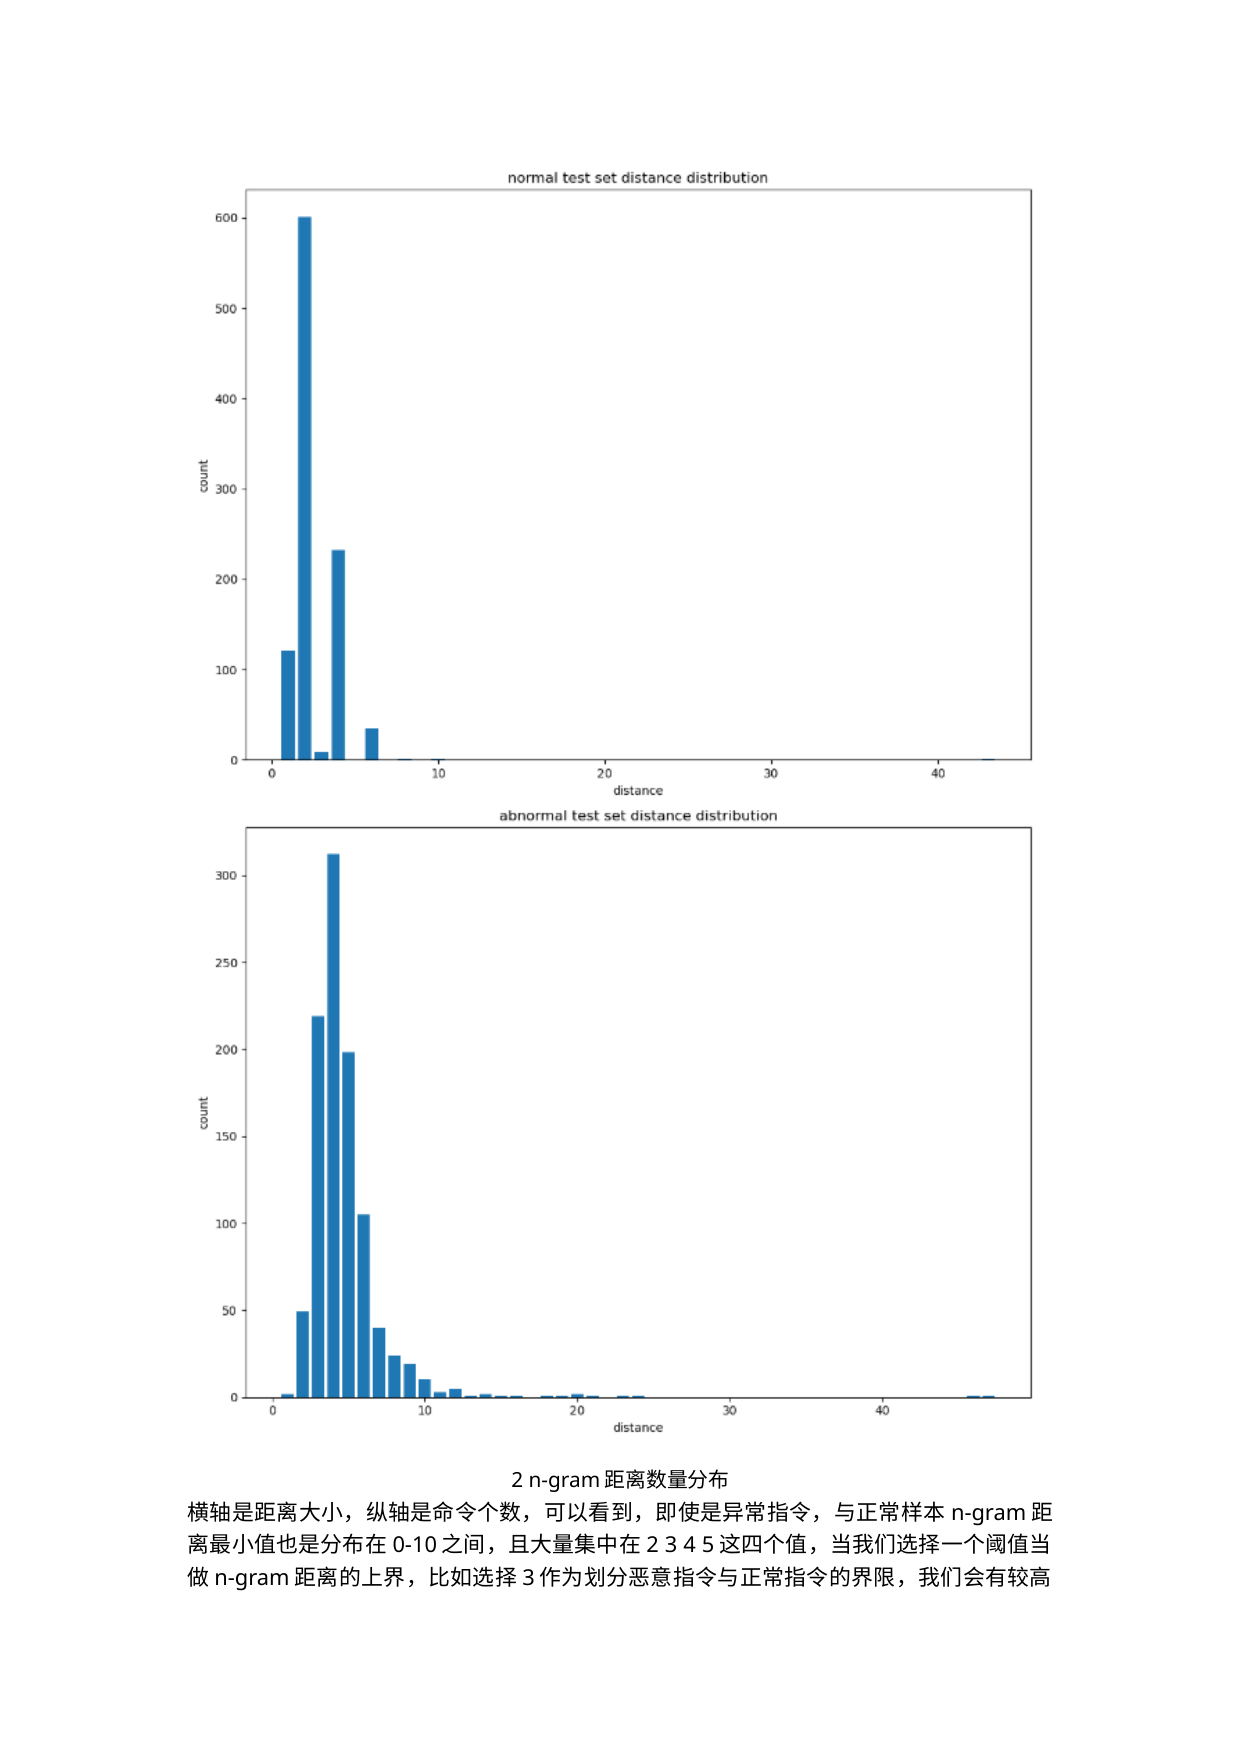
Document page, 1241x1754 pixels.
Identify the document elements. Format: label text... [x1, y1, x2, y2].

text 2 n-gram距离数量分布 [187, 1462, 1053, 1494]
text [187, 1494, 1053, 1592]
picture [187, 162, 1053, 1446]
